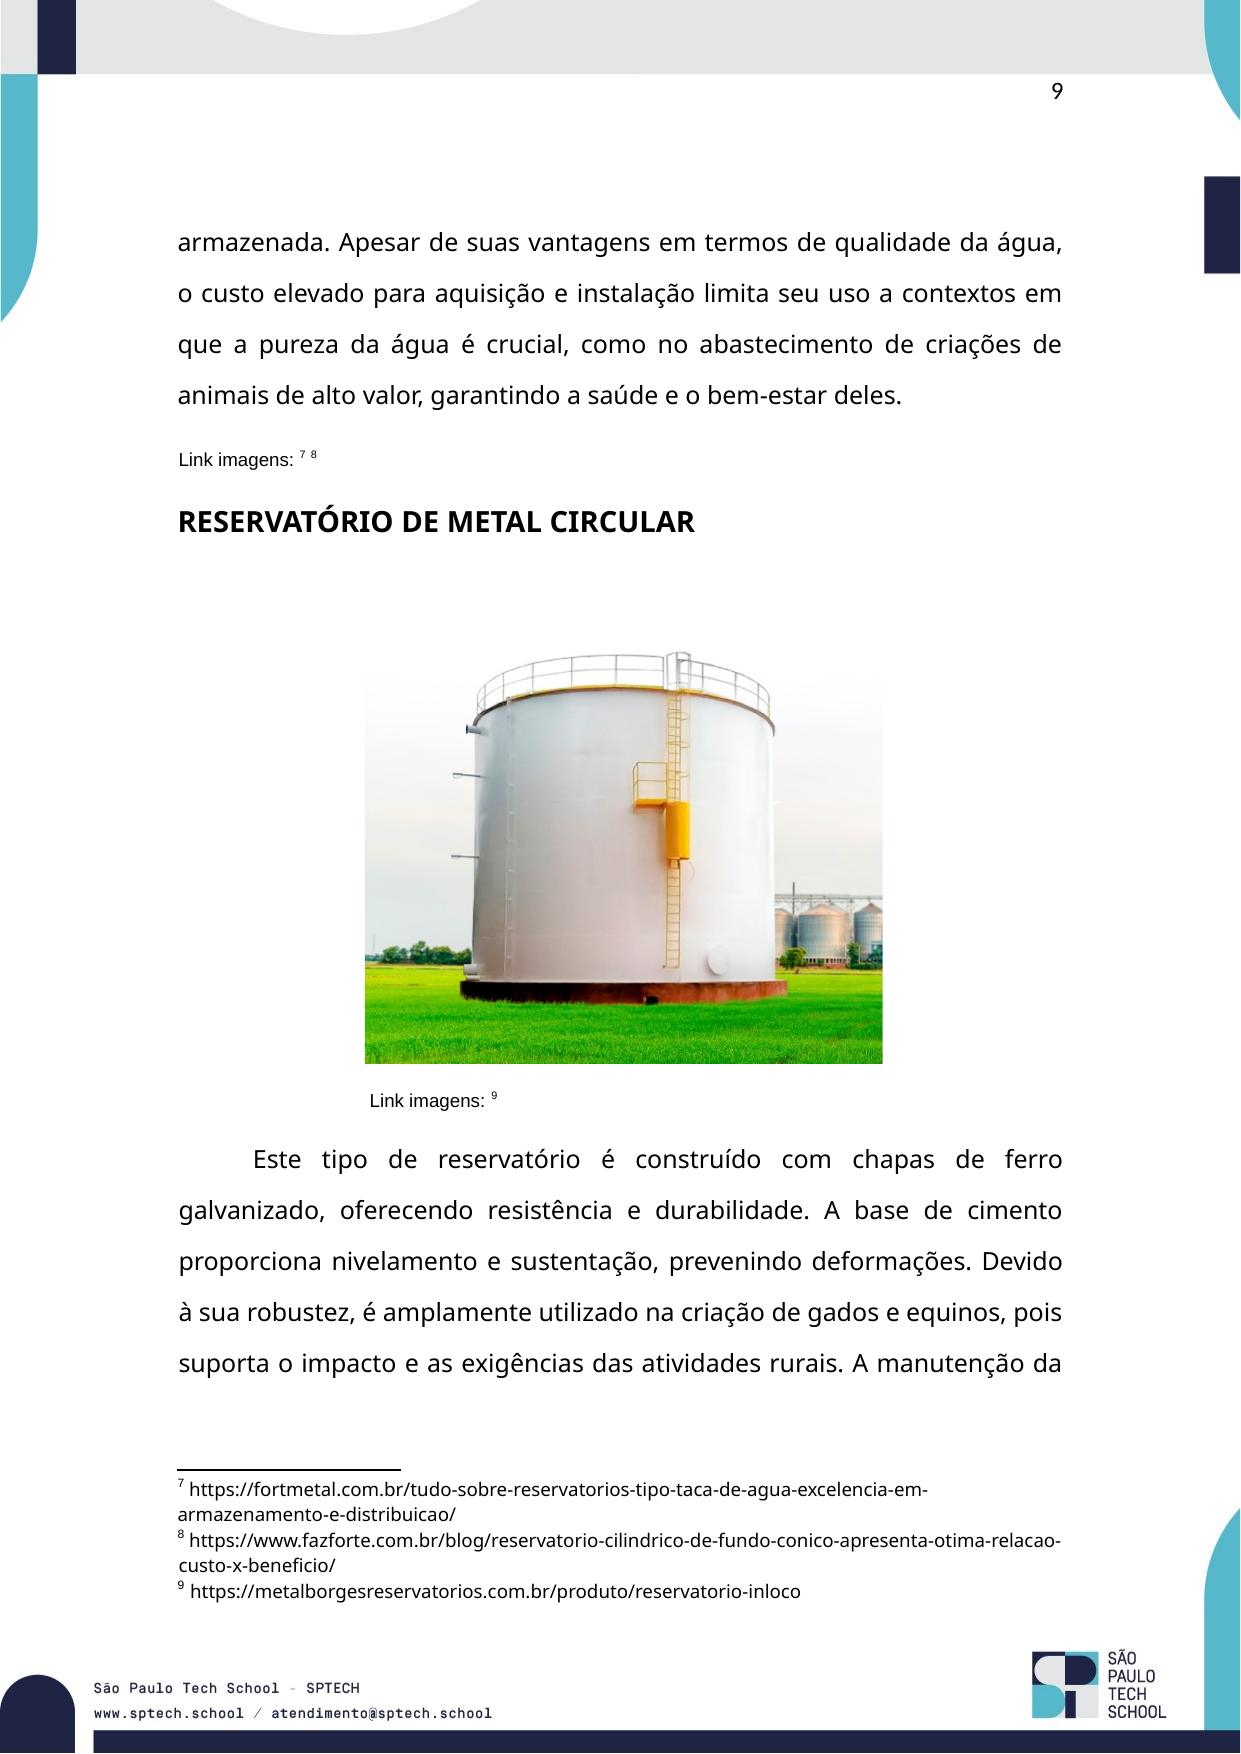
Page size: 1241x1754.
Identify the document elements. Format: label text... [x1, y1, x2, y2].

subtitle RESERVATÓRIO DE METAL CIRCULAR [177, 501, 1070, 541]
text Link imagens: [178, 448, 1063, 470]
picture [0, 0, 1241, 1753]
text Link imagens: [177, 1089, 1063, 1111]
